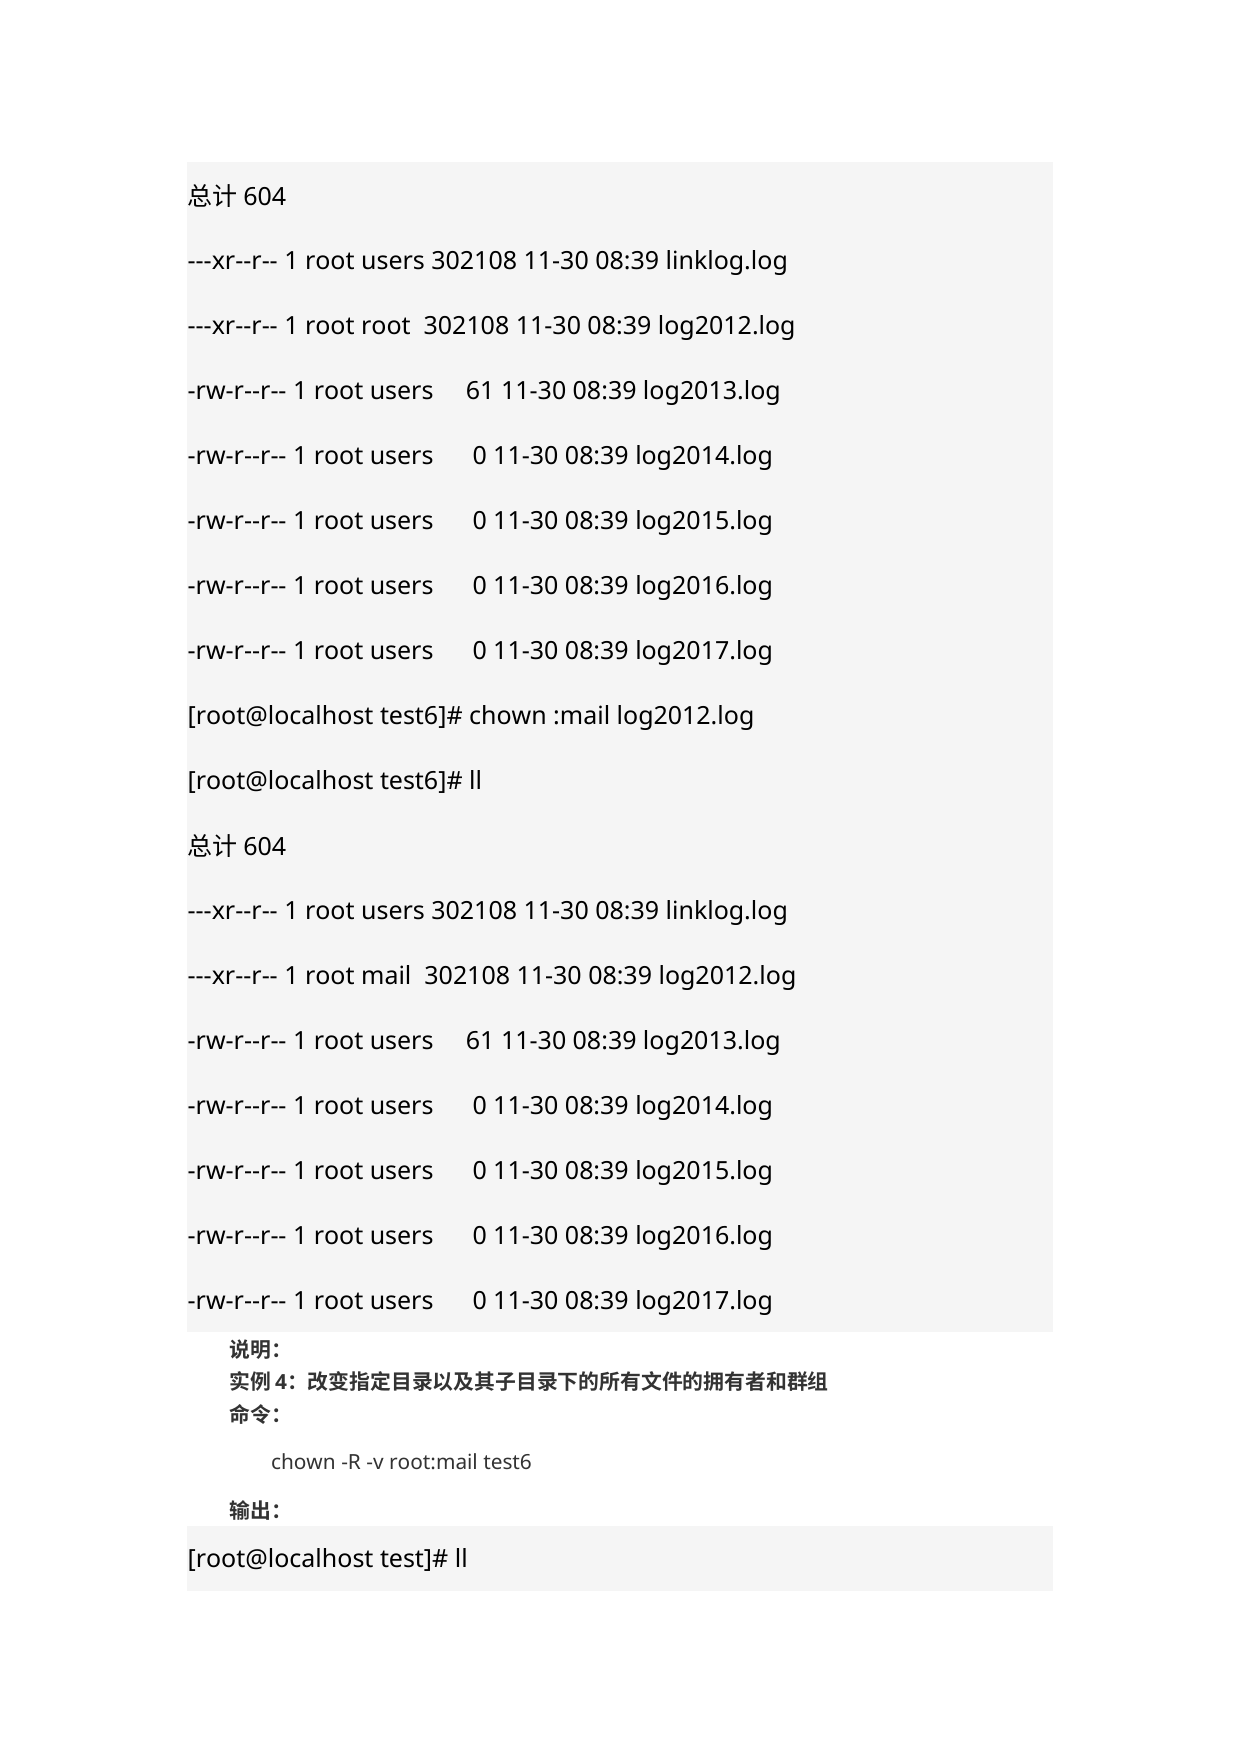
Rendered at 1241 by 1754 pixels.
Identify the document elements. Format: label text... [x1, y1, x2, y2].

text ---xr--r-- 1 root root 302108 11-30 08:39 log2012.log [187, 292, 1053, 357]
text 说明： [187, 1332, 1053, 1364]
text chown -R -v root:mail test6 [187, 1445, 1053, 1478]
text -rw-r--r-- 1 root users 61 11-30 08:39 log2013.log [187, 357, 1053, 422]
text 命令： [187, 1397, 1053, 1429]
text ---xr--r-- 1 root users 302108 11-30 08:39 linklog.log [187, 227, 1053, 292]
text [root@localhost test6]# ll [187, 747, 1053, 812]
text -rw-r--r-- 1 root users 0 11-30 08:39 log2016.log [187, 1202, 1053, 1267]
text -rw-r--r-- 1 root users 0 11-30 08:39 log2015.log [187, 1137, 1053, 1202]
text -rw-r--r-- 1 root users 61 11-30 08:39 log2013.log [187, 1007, 1053, 1072]
text -rw-r--r-- 1 root users 0 11-30 08:39 log2017.log [187, 617, 1053, 682]
text 总计 604 [187, 162, 1053, 227]
text -rw-r--r-- 1 root users 0 11-30 08:39 log2014.log [187, 1072, 1053, 1137]
text -rw-r--r-- 1 root users 0 11-30 08:39 log2014.log [187, 422, 1053, 487]
text 总计 604 [187, 812, 1053, 877]
text ---xr--r-- 1 root users 302108 11-30 08:39 linklog.log [187, 877, 1053, 942]
text [root@localhost test6]# chown :mail log2012.log [187, 682, 1053, 747]
text 实例4：改变指定目录以及其子目录下的所有文件的拥有者和群组 [187, 1364, 1053, 1397]
text -rw-r--r-- 1 root users 0 11-30 08:39 log2016.log [187, 552, 1053, 617]
text ---xr--r-- 1 root mail 302108 11-30 08:39 log2012.log [187, 942, 1053, 1007]
text [root@localhost test]# ll [187, 1526, 1053, 1591]
text -rw-r--r-- 1 root users 0 11-30 08:39 log2017.log [187, 1267, 1053, 1332]
text 输出： [187, 1493, 1053, 1526]
text -rw-r--r-- 1 root users 0 11-30 08:39 log2015.log [187, 487, 1053, 552]
